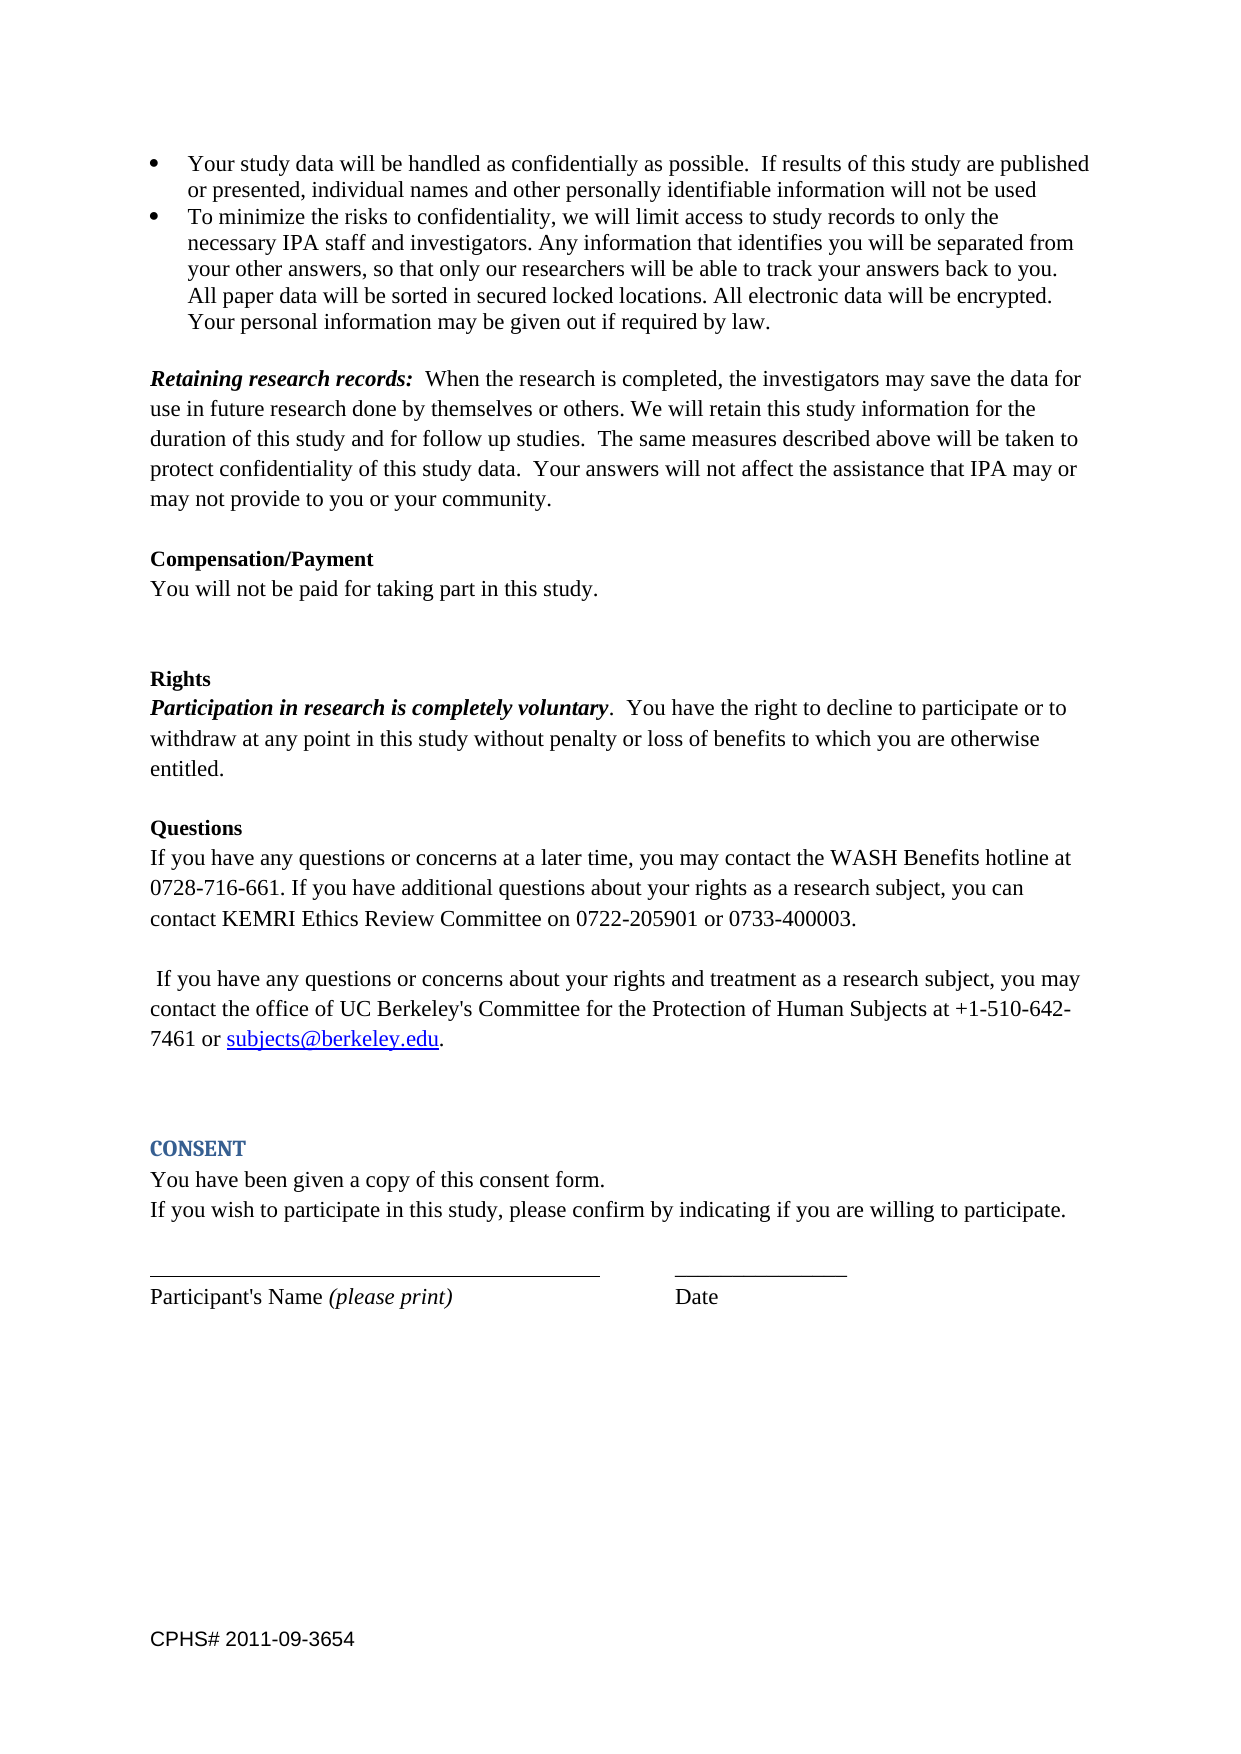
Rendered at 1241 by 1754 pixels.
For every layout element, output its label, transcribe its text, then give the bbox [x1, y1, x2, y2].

text Participation in research is completely voluntary. You have the right to decline to participate or to withdraw at any point in this study without penalty or loss of benefits to which you are otherwise entitled. [150, 694, 1090, 781]
text Compensation/Payment [150, 546, 1090, 571]
subtitle CONSENT [150, 1136, 1090, 1162]
text Rights [150, 666, 1090, 691]
text If you have any questions or concerns about your rights and treatment as a research subject, you may contact the office of UC Berkeley's Committee for the Protection of Human Subjects at +1-510-642-7461 or subjects@berkeley.edu. [150, 965, 1090, 1052]
text You will not be paid for taking part in this study. [150, 575, 1090, 601]
list Your study data will be handled as confidentially as possible. If results of this study are published or presented, individual names and other personally identifiable information will not be used [150, 150, 1090, 203]
text _______________ [150, 1253, 1090, 1279]
text Questions [150, 815, 1090, 841]
text Participant's Name (please print) Date [150, 1283, 1090, 1309]
text If you wish to participate in this study, please confirm by indicating if you are willing to participate. [150, 1196, 1090, 1223]
text You have been given a copy of this consent form. [150, 1166, 1090, 1192]
text Retaining research records: When the research is completed, the investigators may save the data for use in future research done by themselves or others. We will retain this study information for the duration of this study and for follow up studies. The same measures described above will be taken to protect confidentiality of this study data. Your answers will not affect the assistance that IPA may or may not provide to you or your community. [150, 365, 1090, 512]
text If you have any questions or concerns at a later time, you may contact the WASH Benefits hotline at 0728-716-661. If you have additional questions about your rights as a research subject, you can contact KEMRI Ethics Review Committee on 0722-205901 or 0733-400003. [150, 844, 1090, 931]
list To minimize the risks to confidentiality, we will limit access to study records to only the necessary IPA staff and investigators. Any information that identifies you will be separated from your other answers, so that only our researchers will be able to track your answers back to you. All paper data will be sorted in secured locked locations. All electronic data will be encrypted. Your personal information may be given out if required by law. [150, 203, 1090, 334]
